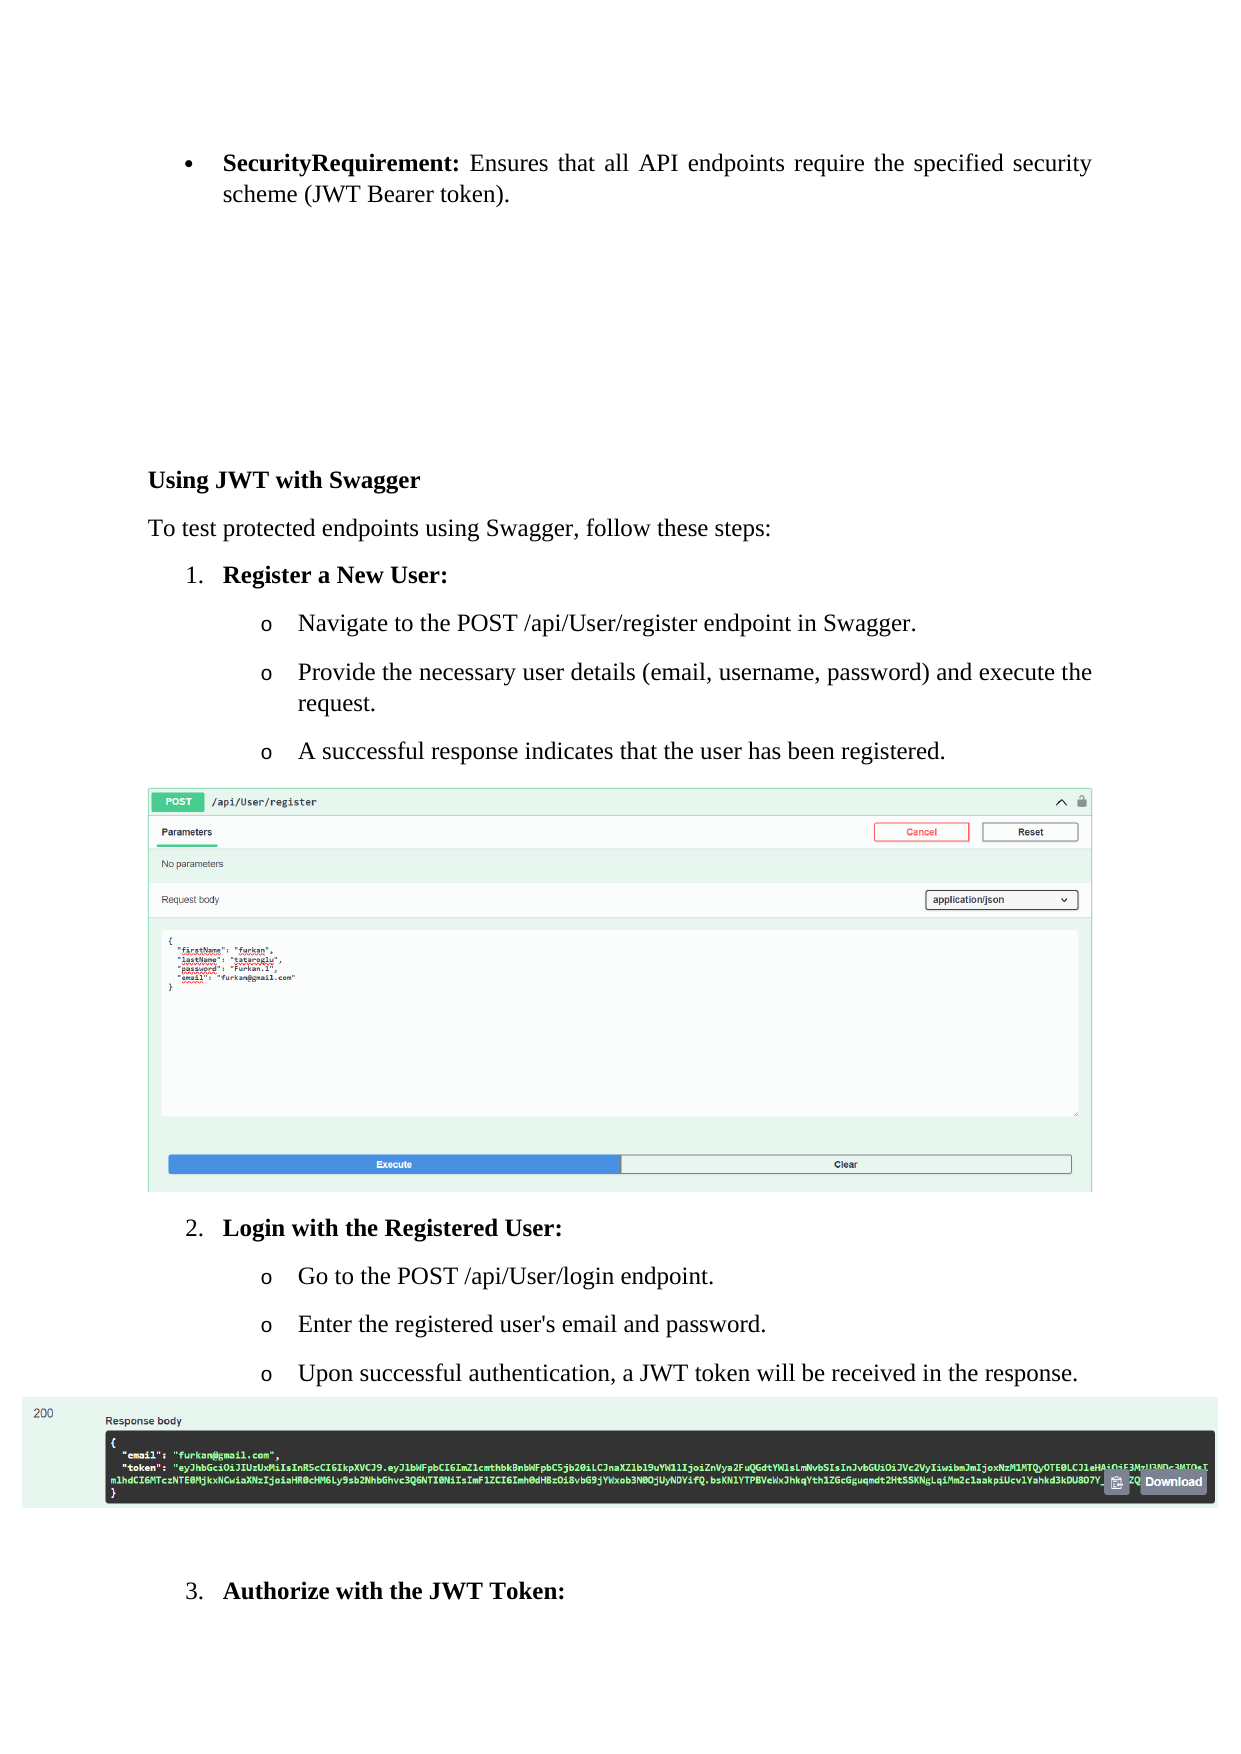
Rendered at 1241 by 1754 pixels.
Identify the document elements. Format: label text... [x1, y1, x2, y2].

text Using JWT with Swagger [148, 465, 1093, 494]
list SecurityRequirement: Ensures that all API endpoints require the specified security scheme (JWT Bearer token). [185, 148, 1093, 207]
picture [22, 1397, 1219, 1508]
picture [147, 787, 1093, 1192]
list A successful response indicates that the user has been registered. [260, 736, 1093, 766]
list Login with the Registered User: [185, 1192, 1093, 1242]
text To test protected endpoints using Swagger, follow these steps: [148, 513, 1093, 541]
list Enter the registered user's email and password. [260, 1309, 1093, 1339]
list Authorize with the JWT Token: [185, 1576, 1093, 1605]
list Navigate to the POST /api/User/register endpoint in Swagger. [260, 608, 1093, 638]
list Register a New User: [185, 560, 1093, 589]
list Provide the necessary user details (email, username, password) and execute the request. [260, 657, 1093, 717]
list Go to the POST /api/User/login endpoint. [260, 1261, 1093, 1291]
list Upon successful authentication, a JWT token will be received in the response. [260, 1358, 1093, 1388]
